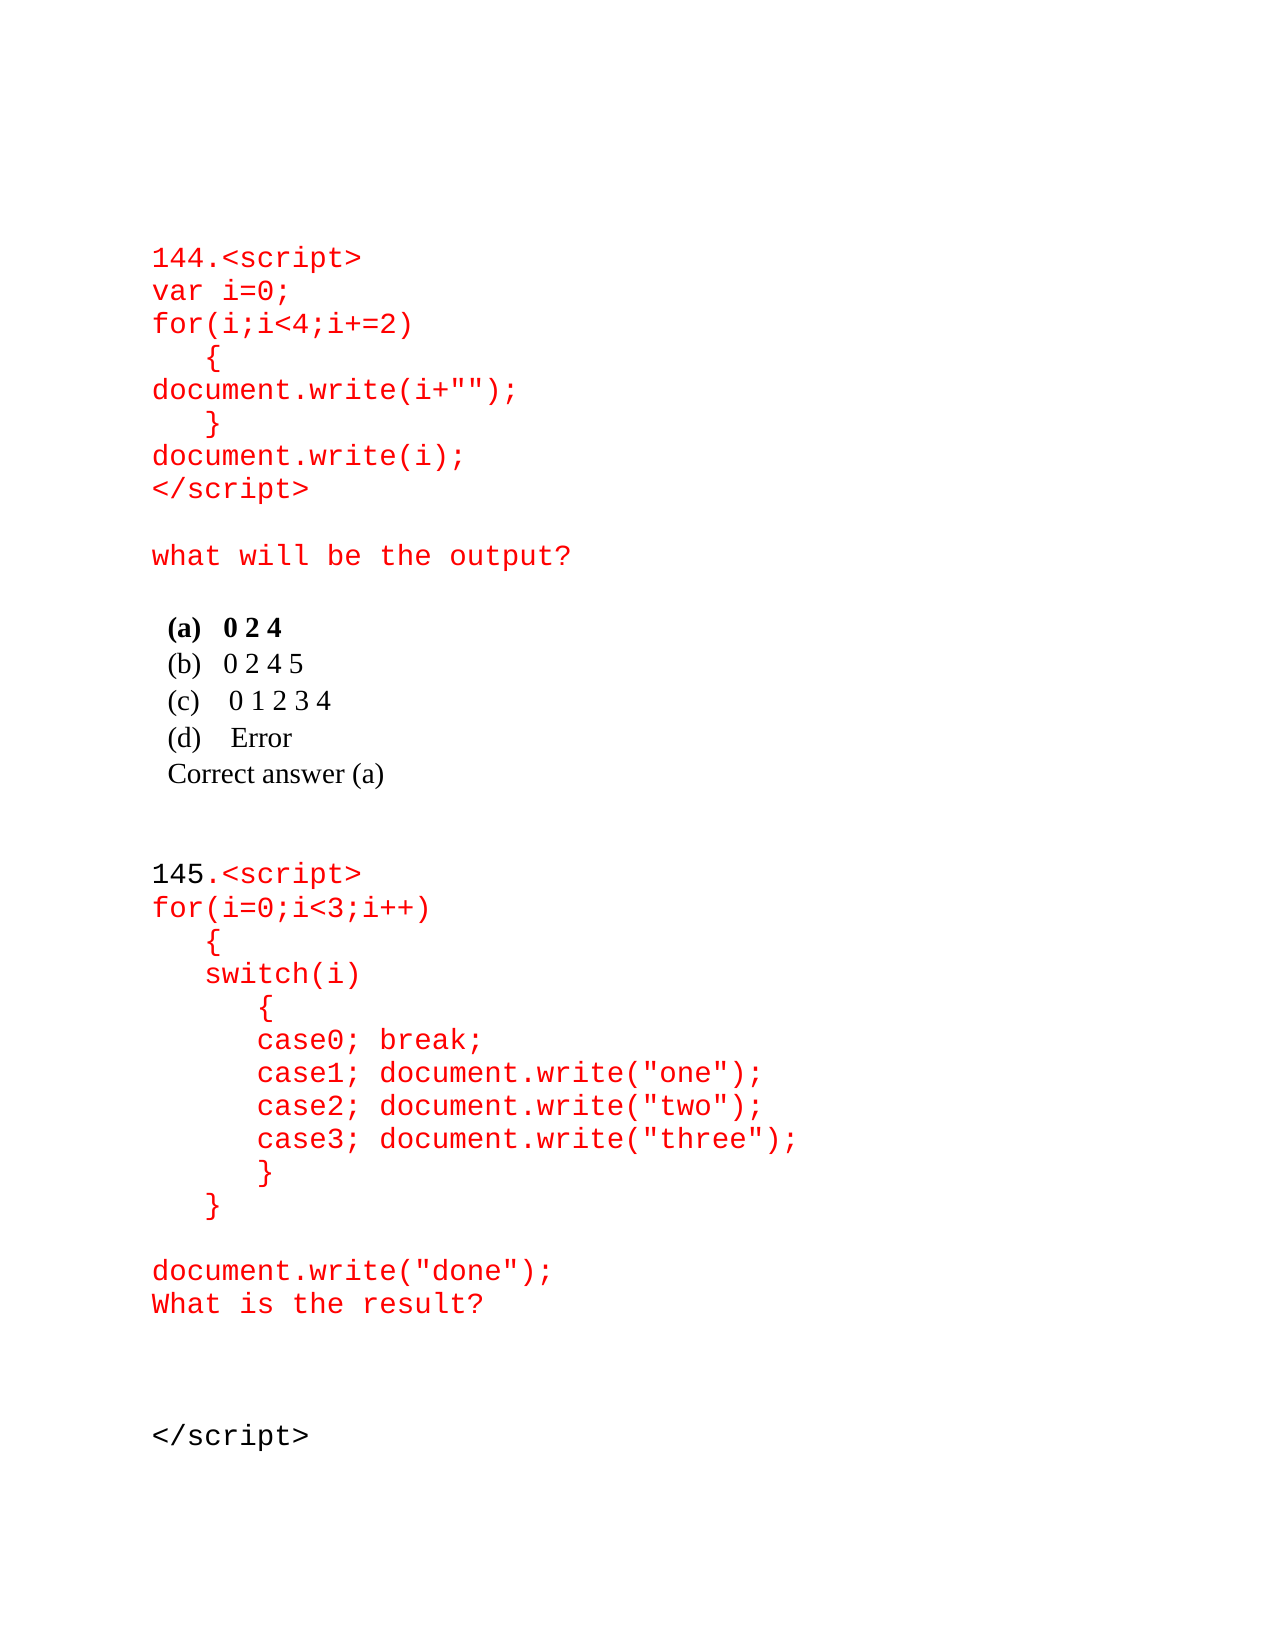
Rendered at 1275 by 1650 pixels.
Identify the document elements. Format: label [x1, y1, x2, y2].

table_header [142, 150, 1117, 1500]
